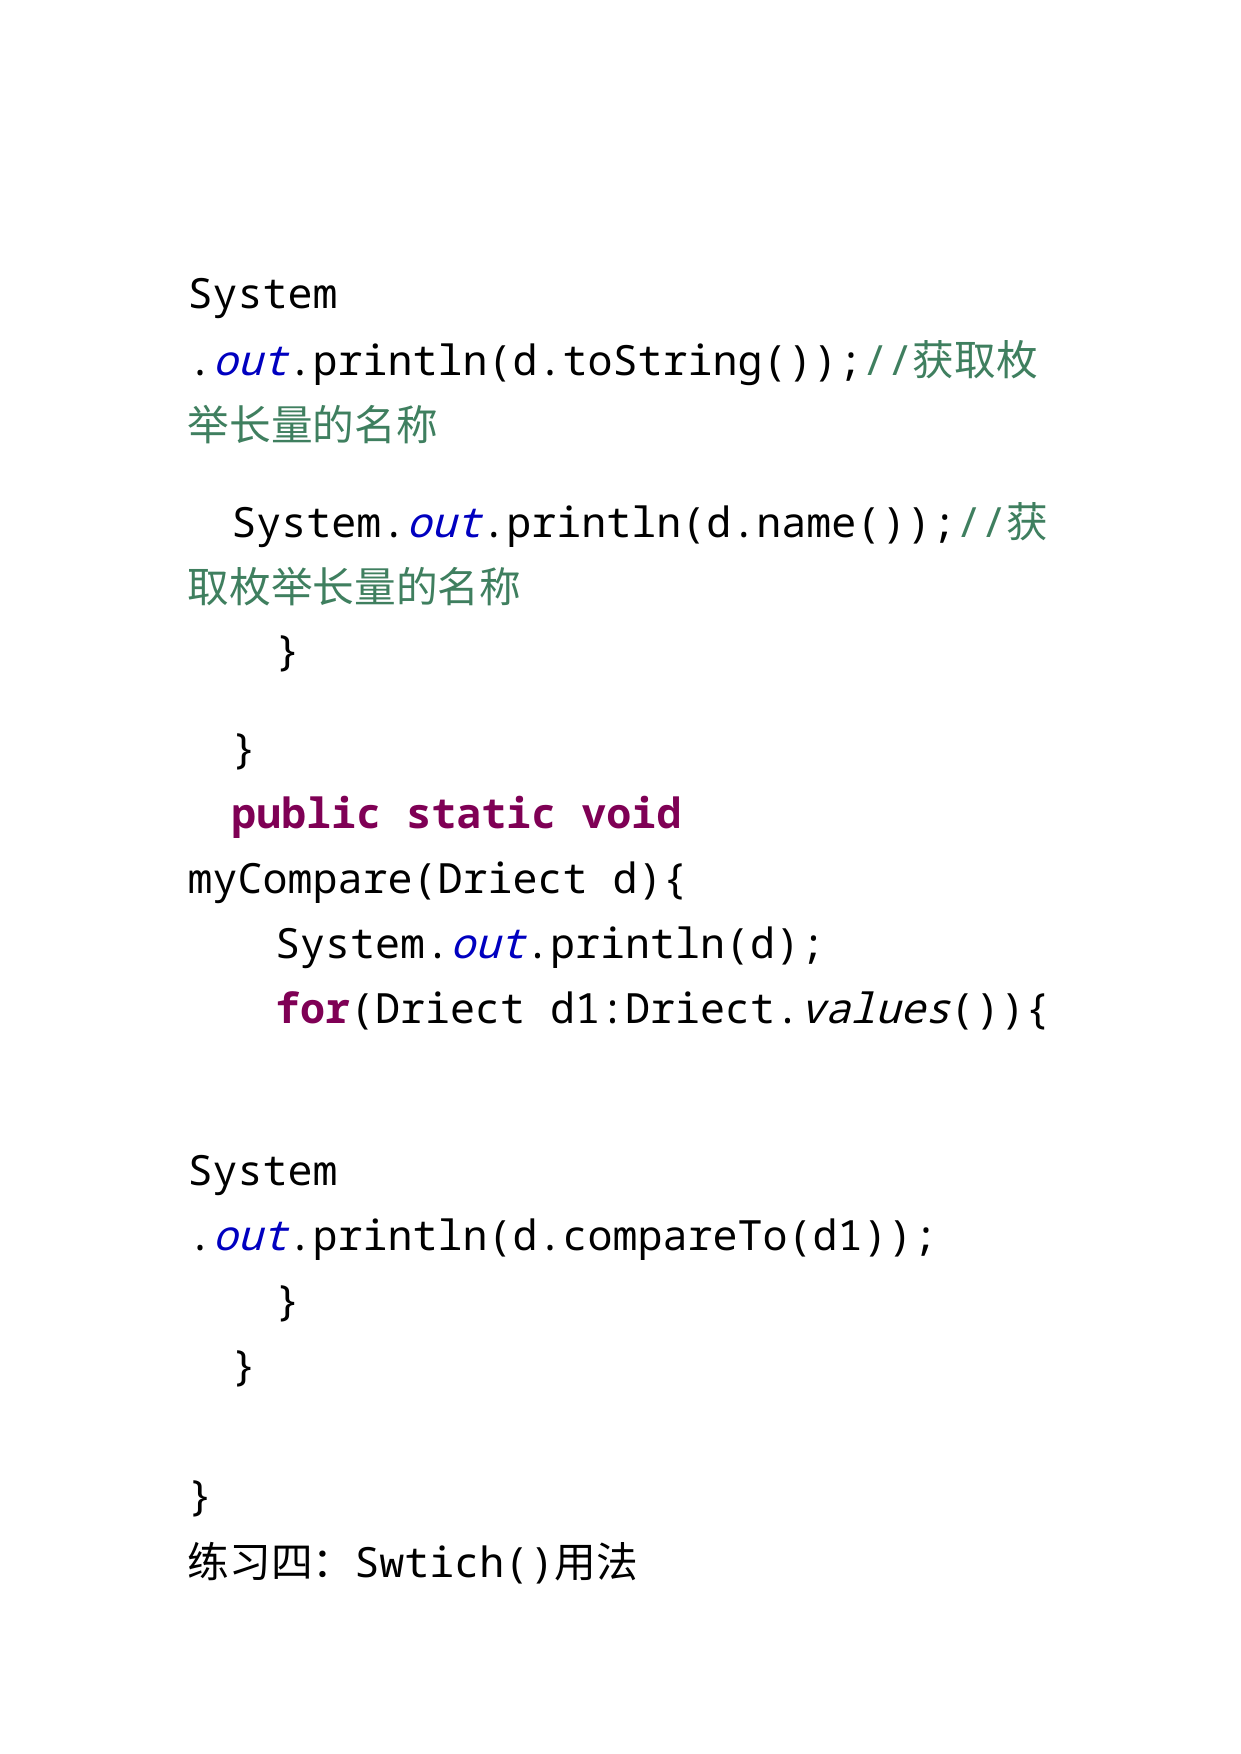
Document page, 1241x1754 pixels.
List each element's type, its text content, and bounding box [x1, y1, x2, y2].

text } [187, 1332, 1053, 1397]
text } [187, 714, 1053, 779]
text System.out.println(d); [187, 909, 1053, 974]
text 练习四：Swtich()用法 [187, 1527, 1053, 1592]
text System.out.println(d.compareTo(d1)); [187, 1039, 1053, 1267]
text for(Driect d1:Driect.values()){ [187, 974, 1053, 1039]
text } [187, 617, 1053, 682]
text System.out.println(d.name());//获取枚举长量的名称 [187, 454, 1053, 617]
text } [187, 1267, 1053, 1332]
text } [187, 1462, 1053, 1527]
text System.out.println(d.toString());//获取枚举长量的名称 [187, 162, 1053, 454]
text public static void myCompare(Driect d){ [187, 779, 1053, 909]
